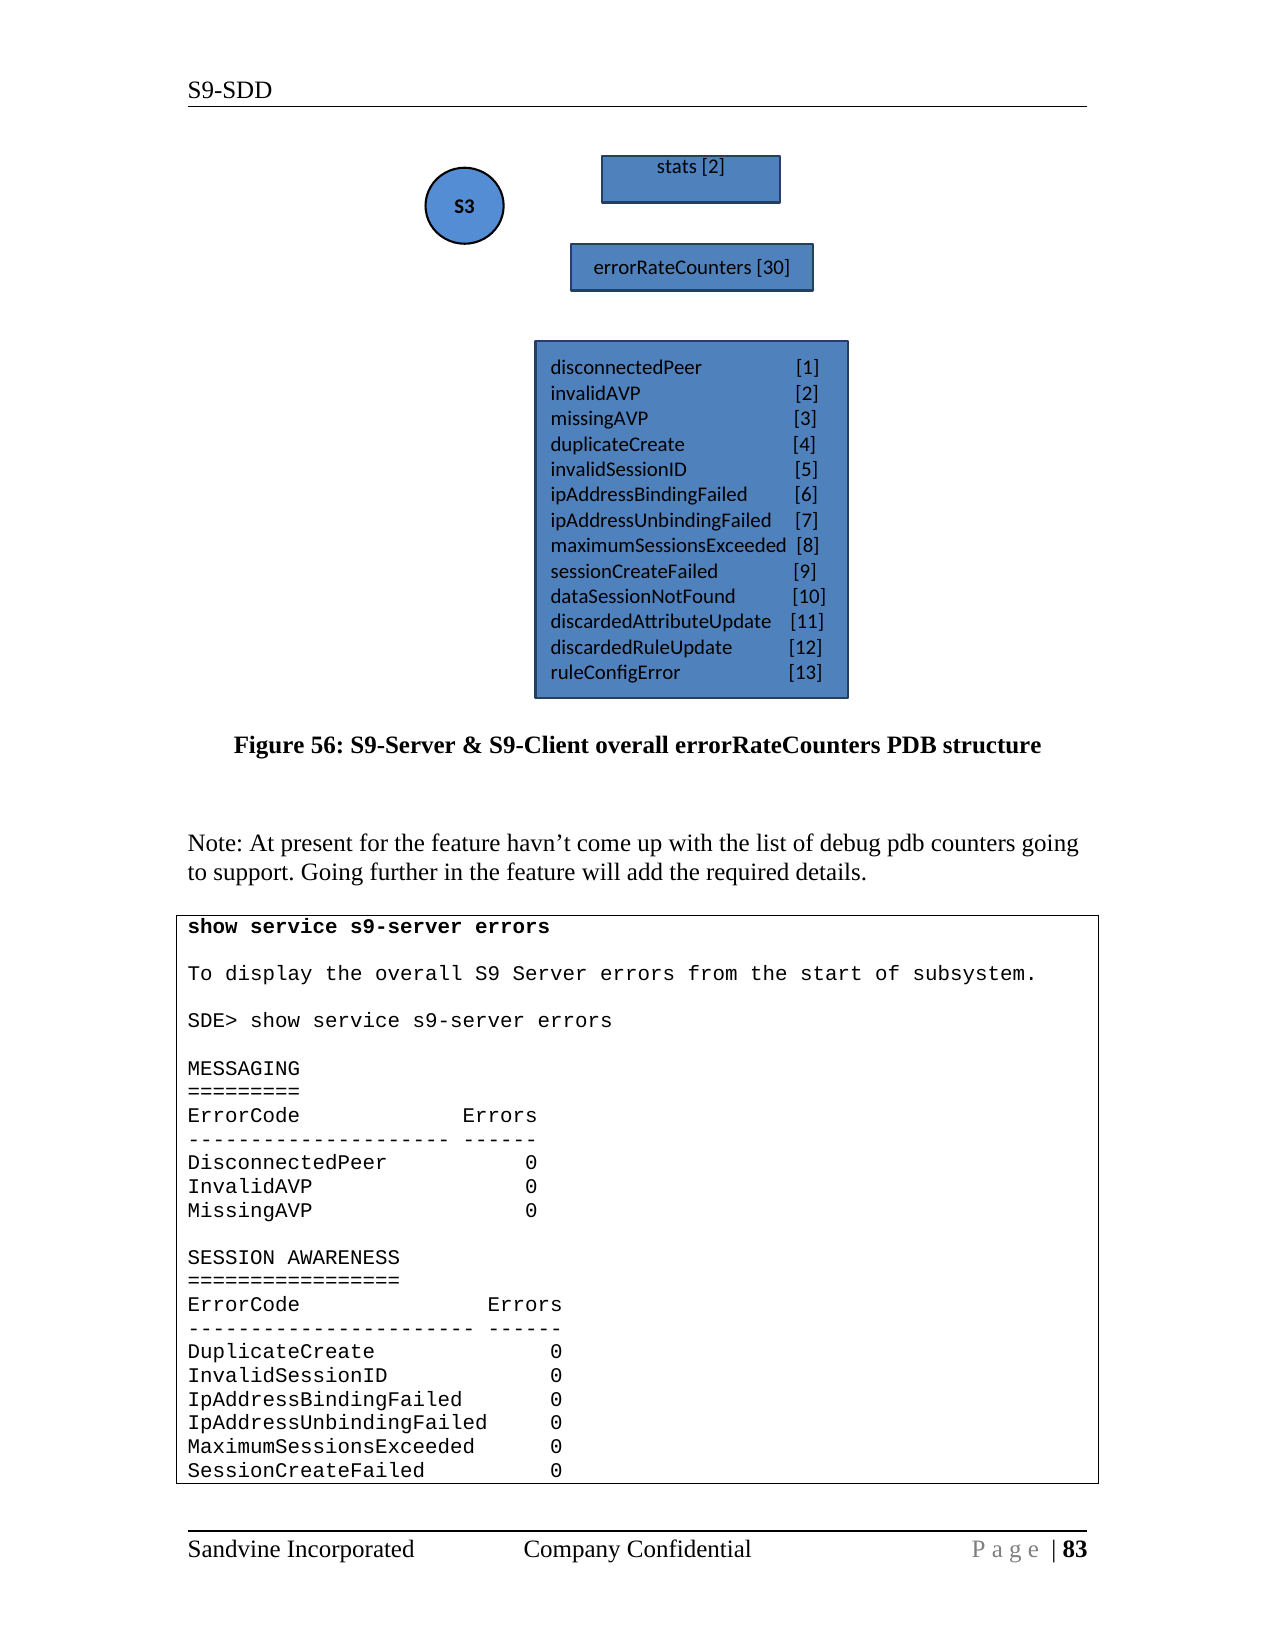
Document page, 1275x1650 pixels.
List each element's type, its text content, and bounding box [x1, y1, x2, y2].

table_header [177, 916, 1098, 1483]
text Note: At present for the feature havn’t come up with the list of debug pdb counters going to support. Going further in the feature will add the required details. [187, 828, 1087, 886]
